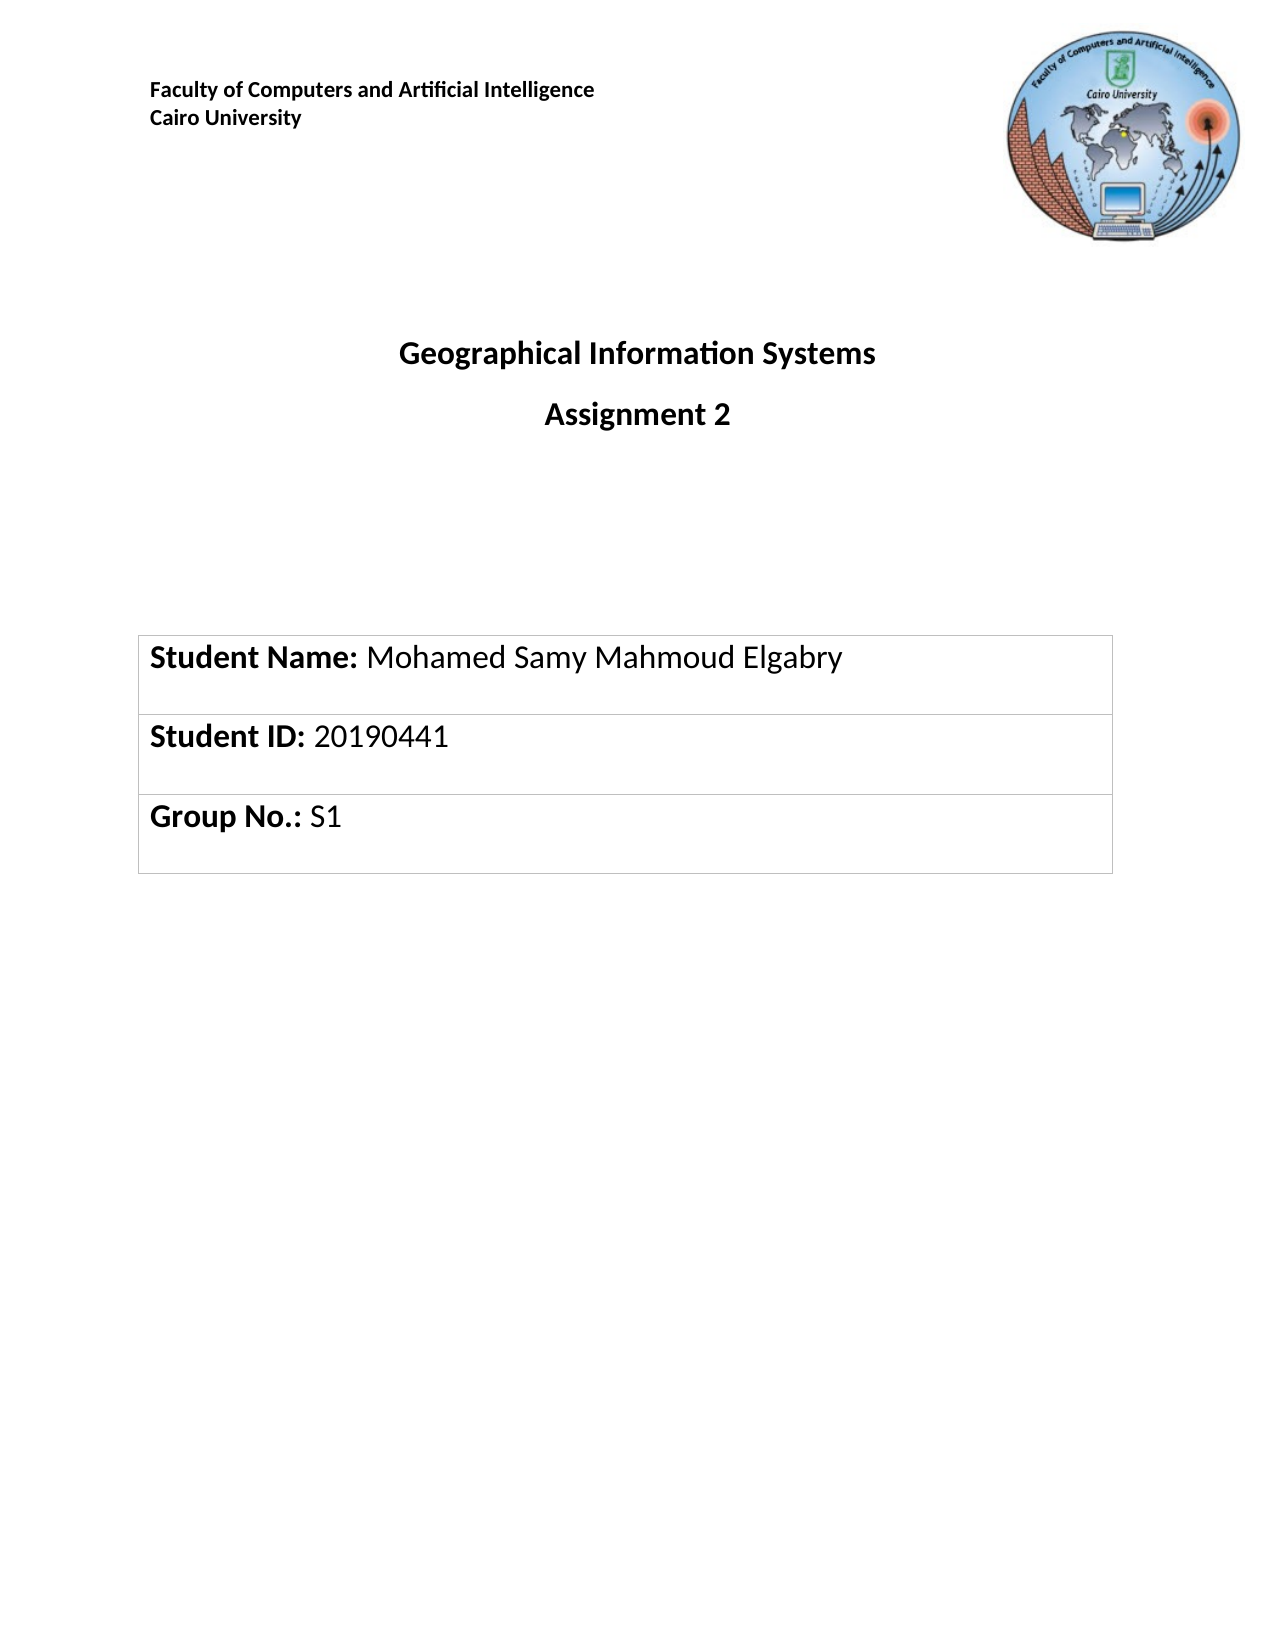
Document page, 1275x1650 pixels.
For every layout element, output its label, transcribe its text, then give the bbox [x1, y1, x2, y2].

table_header Student Name: Mohamed Samy Mahmoud Elgabry [139, 636, 1112, 714]
text Geographical Information Systems [150, 332, 1125, 373]
table_cell Student ID: 20190441 [139, 715, 1112, 793]
picture [1003, 23, 1246, 253]
table_cell Group No.: S1 [139, 795, 1112, 873]
text Assignment 2 [150, 392, 1125, 433]
